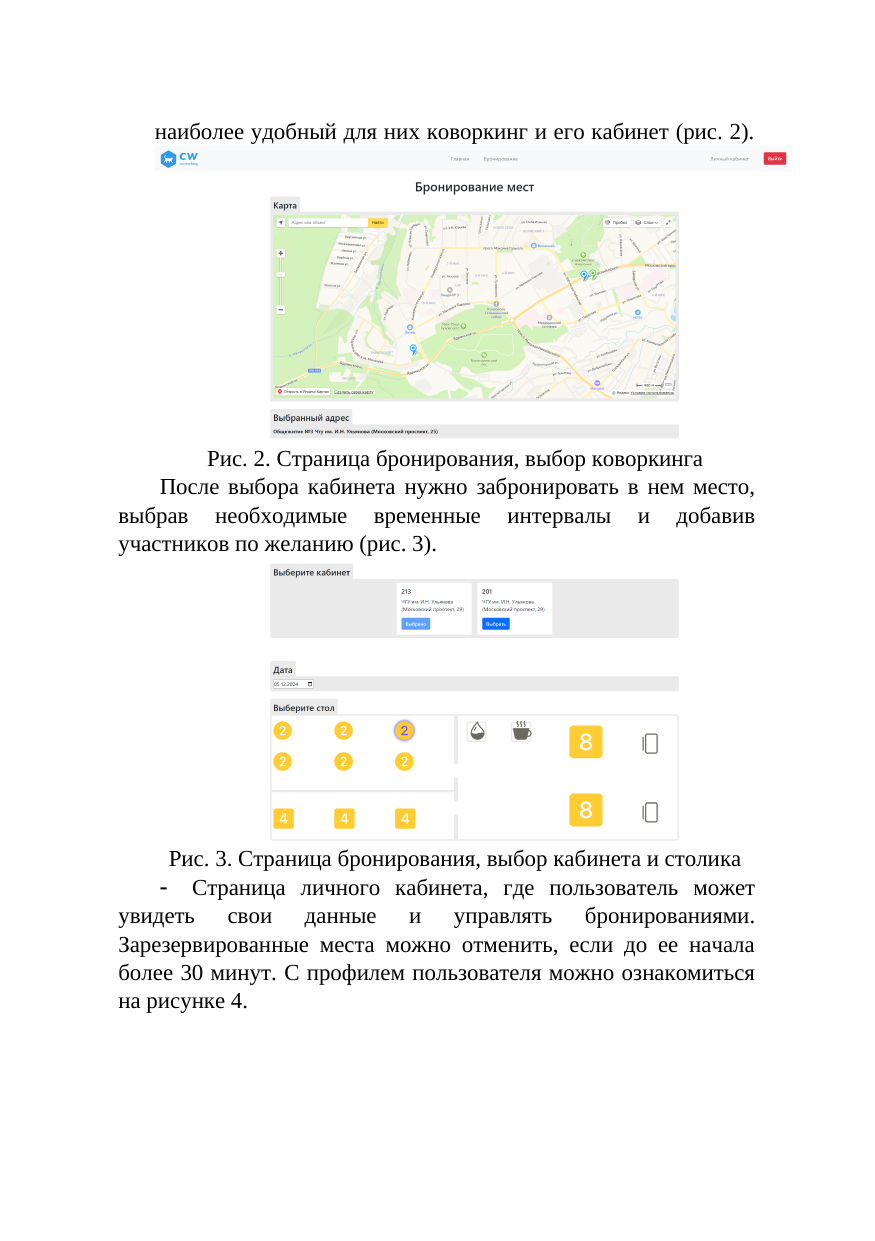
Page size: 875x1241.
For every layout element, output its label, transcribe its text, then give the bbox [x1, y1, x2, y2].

text Рис. 3. Страница бронирования, выбор кабинета и столика [154, 845, 756, 872]
list Страница личного кабинета, где пользователь может увидеть свои данные и управлять бронированиями. Зарезервированные места можно отменить, если до ее начала более 30 минут. С профилем пользователя можно ознакомиться на рисунке 4. [118, 874, 756, 1014]
text Рис. 2. Страница бронирования, выбор коворкинга [154, 445, 756, 471]
list Страница бронирования, на которой предоставлены инструменты для бронирования мест в коворкинге. На ней пользователи могут выбрать на карте наиболее удобный для них коворкинг и его кабинет (рис. 2). [154, 118, 756, 146]
picture [154, 146, 793, 443]
picture [154, 558, 793, 844]
list После выбора кабинета нужно забронировать в нем место, выбрав необходимые временные интервалы и добавив участников по желанию (рис. 3). [118, 473, 756, 556]
